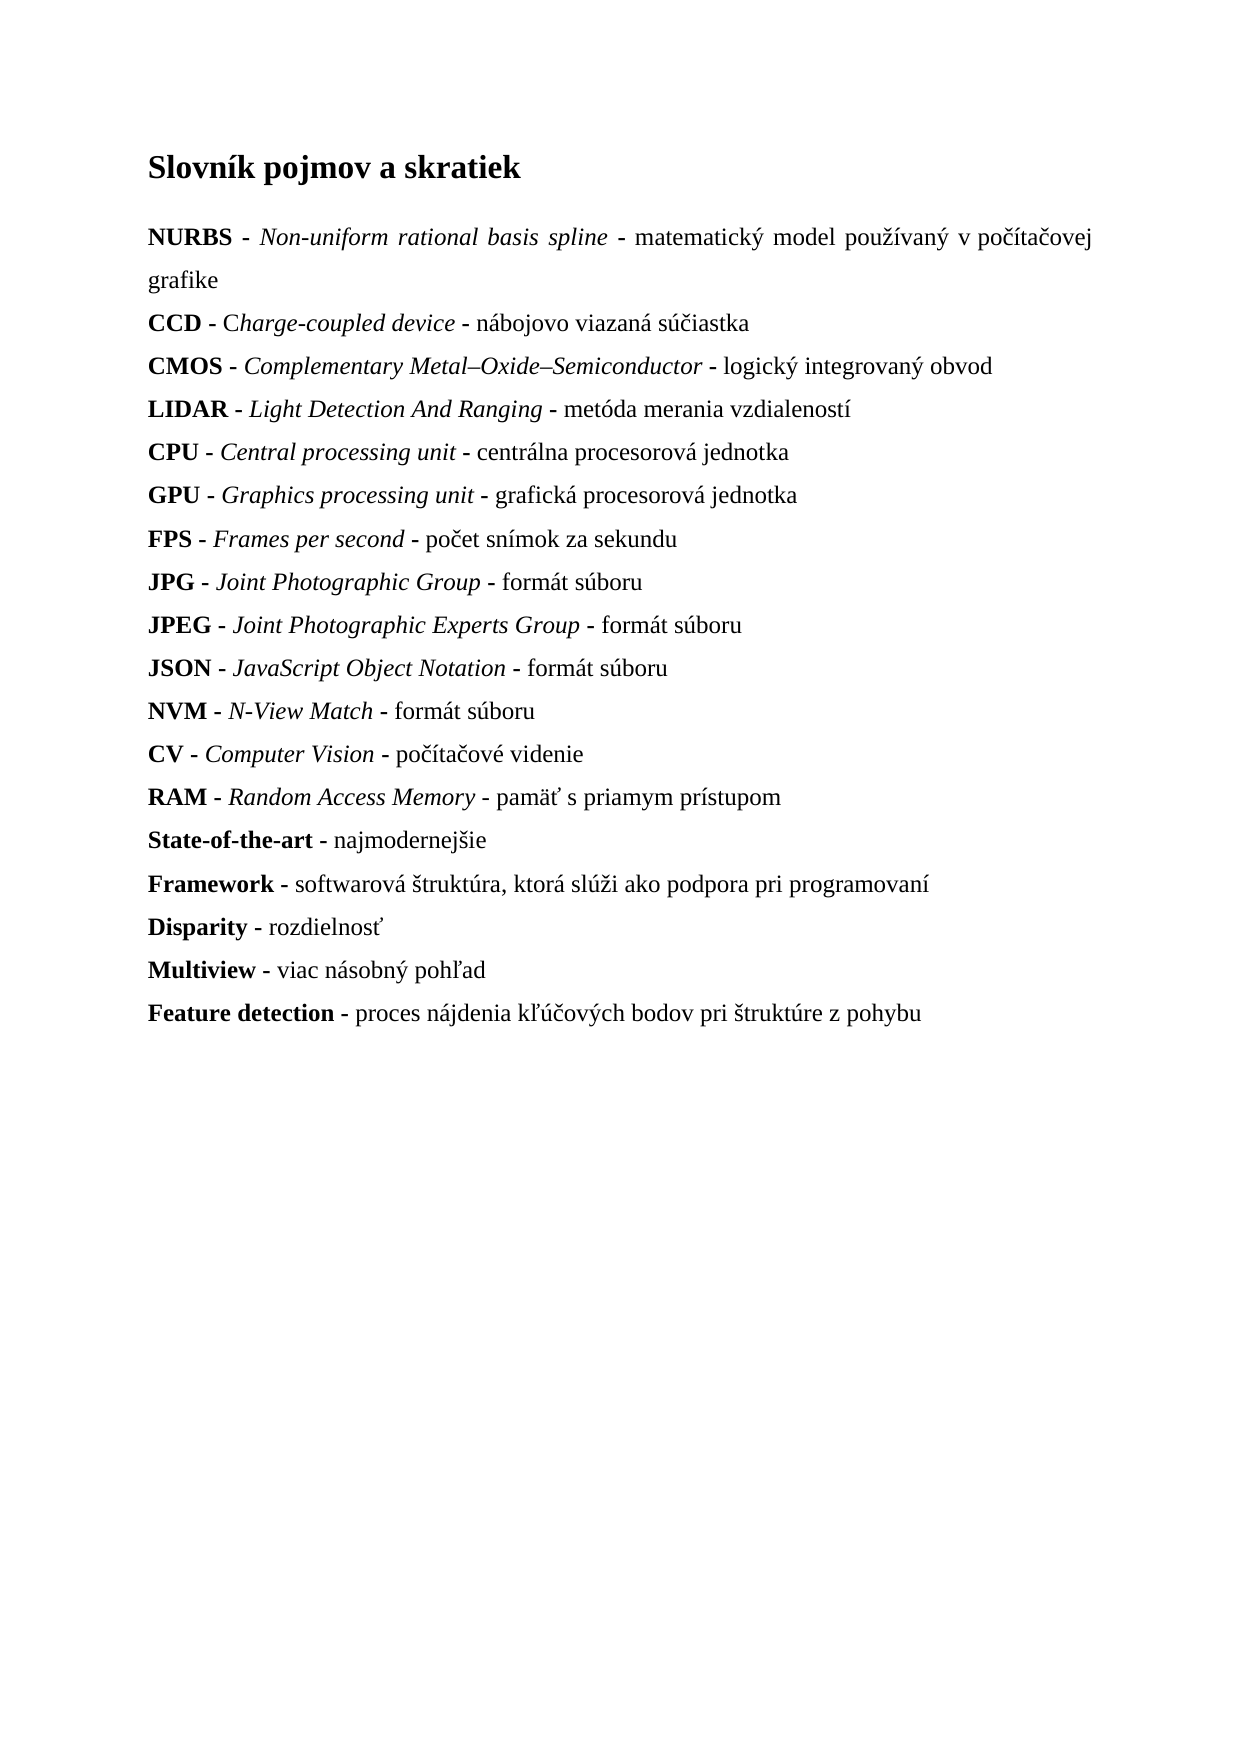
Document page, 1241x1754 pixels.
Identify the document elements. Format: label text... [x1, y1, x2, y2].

text FPS - Frames per second - počet snímok za sekundu [148, 524, 1093, 552]
text GPU - Graphics processing unit - grafická procesorová jednotka [148, 481, 1093, 509]
text CCD - Charge-coupled device - nábojovo viazaná súčiastka [148, 308, 1093, 337]
text JPG - Joint Photographic Group - formát súboru [148, 567, 1093, 596]
text Framework - softwarová štruktúra, ktorá slúži ako podpora pri programovaní [148, 869, 1093, 897]
text Feature detection - proces nájdenia kľúčových bodov pri štruktúre z pohybu [148, 998, 1093, 1027]
text Disparity - rozdielnosť [148, 912, 1093, 941]
text CMOS - Complementary Metal–Oxide–Semiconductor - logický integrovaný obvod [148, 351, 1093, 380]
text RAM - Random Access Memory - pamäť s priamym prístupom [148, 782, 1093, 811]
text Multiview - viac násobný pohľad [148, 955, 1093, 984]
text State-of-the-art - najmodernejšie [148, 826, 1093, 854]
text NURBS - Non-uniform rational basis spline - matematický model používaný v počítačovej grafike [148, 222, 1093, 294]
text CPU - Central processing unit - centrálna procesorová jednotka [148, 437, 1093, 466]
text Slovník pojmov a skratiek [148, 148, 1093, 186]
text NVM - N-View Match - formát súboru [148, 696, 1093, 725]
text JSON - JavaScript Object Notation - formát súboru [148, 653, 1093, 682]
text LIDAR - Light Detection And Ranging - metóda merania vzdialeností [148, 394, 1093, 423]
text JPEG - Joint Photographic Experts Group - formát súboru [148, 610, 1093, 639]
text CV - Computer Vision - počítačové videnie [148, 739, 1093, 768]
